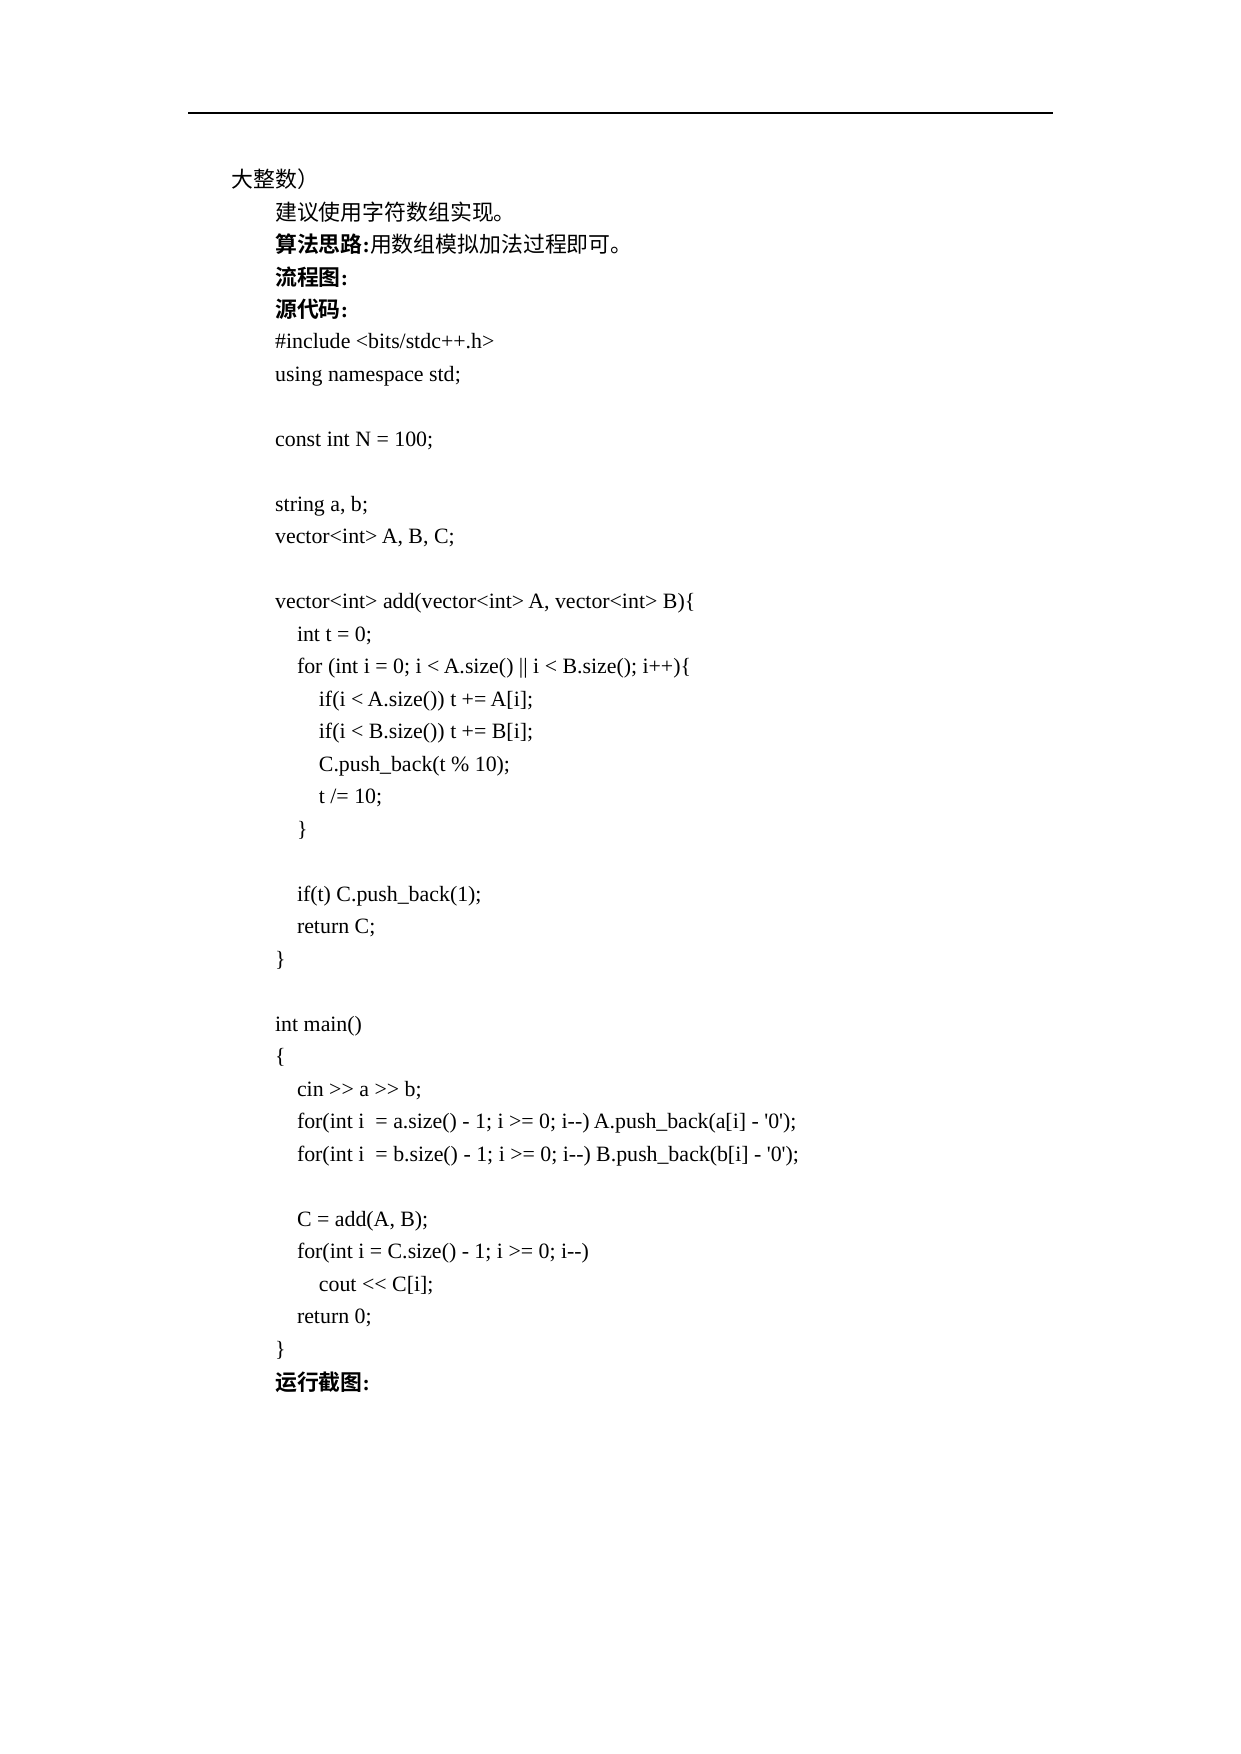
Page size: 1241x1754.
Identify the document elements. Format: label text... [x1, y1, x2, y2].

list 源代码: [231, 292, 1053, 324]
list cout << C[i]; [231, 1267, 1053, 1299]
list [231, 162, 1053, 194]
list C = add(A, B); [231, 1202, 1053, 1234]
list } [231, 1332, 1053, 1364]
list string a, b; [231, 487, 1053, 519]
list { [231, 1039, 1053, 1072]
list const int N = 100; [231, 422, 1053, 454]
list using namespace std; [231, 357, 1053, 389]
list vector<int> A, B, C; [231, 519, 1053, 552]
list 算法思路:用数组模拟加法过程即可。 [275, 227, 1053, 259]
list cin >> a >> b; [231, 1072, 1053, 1104]
list for(int i = C.size() - 1; i >= 0; i--) [231, 1234, 1053, 1267]
list C.push_back(t % 10); [231, 747, 1053, 779]
list return 0; [231, 1299, 1053, 1332]
list for (int i = 0; i < A.size() || i < B.size(); i++){ [231, 649, 1053, 682]
list int t = 0; [231, 617, 1053, 649]
list int main() [231, 1007, 1053, 1039]
list 建议使用字符数组实现。 [231, 194, 1053, 227]
list return C; [231, 909, 1053, 942]
list } [231, 942, 1053, 974]
list } [231, 812, 1053, 844]
list #include <bits/stdc++.h> [231, 324, 1053, 357]
list vector<int> add(vector<int> A, vector<int> B){ [231, 584, 1053, 617]
list if(i < A.size()) t += A[i]; [231, 682, 1053, 714]
list for(int i = b.size() - 1; i >= 0; i--) B.push_back(b[i] - '0'); [231, 1137, 1053, 1169]
list 运行截图: [231, 1364, 1053, 1397]
list 流程图: [275, 259, 1053, 292]
list if(t) C.push_back(1); [231, 877, 1053, 909]
list t /= 10; [231, 779, 1053, 812]
list if(i < B.size()) t += B[i]; [231, 714, 1053, 747]
list for(int i = a.size() - 1; i >= 0; i--) A.push_back(a[i] - '0'); [231, 1104, 1053, 1137]
